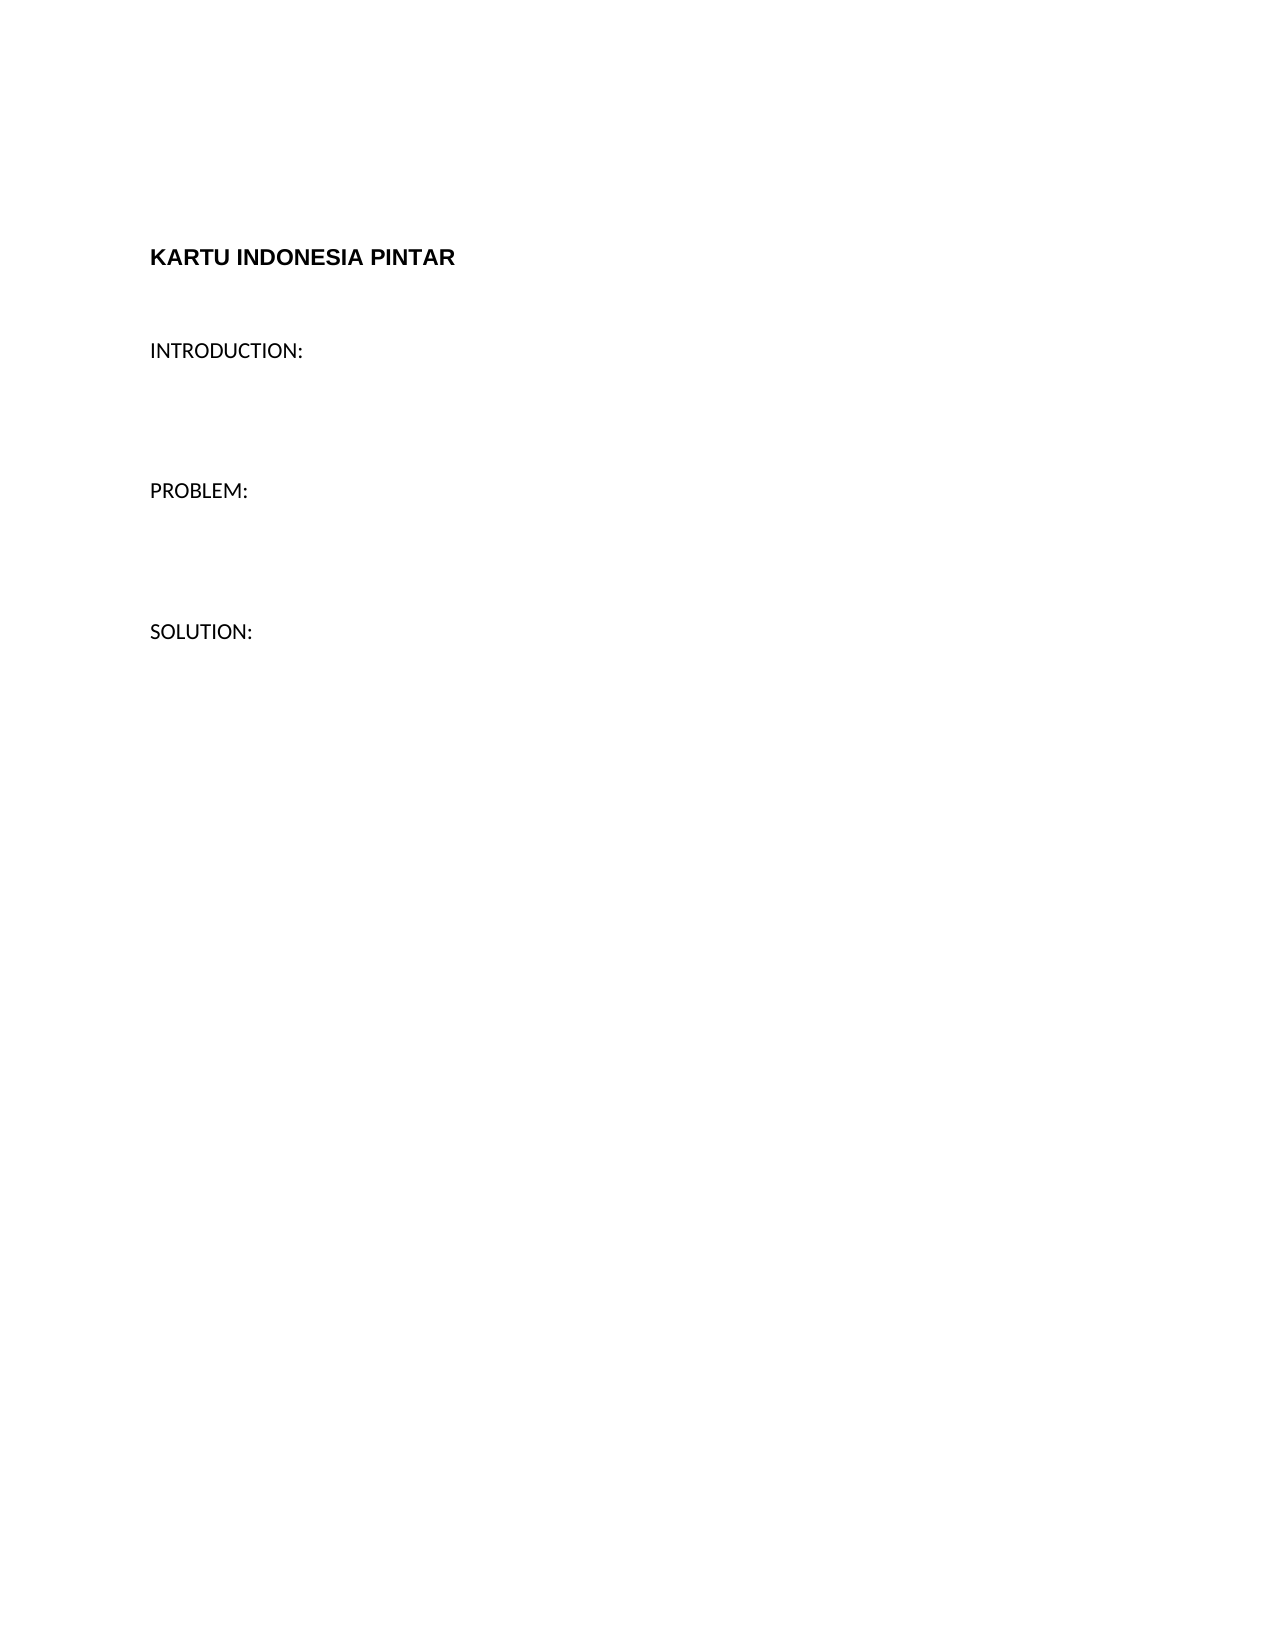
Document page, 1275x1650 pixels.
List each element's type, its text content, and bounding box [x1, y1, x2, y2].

text PROBLEM: [150, 476, 1125, 504]
text INTRODUCTION: [150, 336, 1125, 364]
text SOLUTION: [150, 617, 1125, 645]
text KARTU INDONESIA PINTAR [150, 244, 1125, 270]
